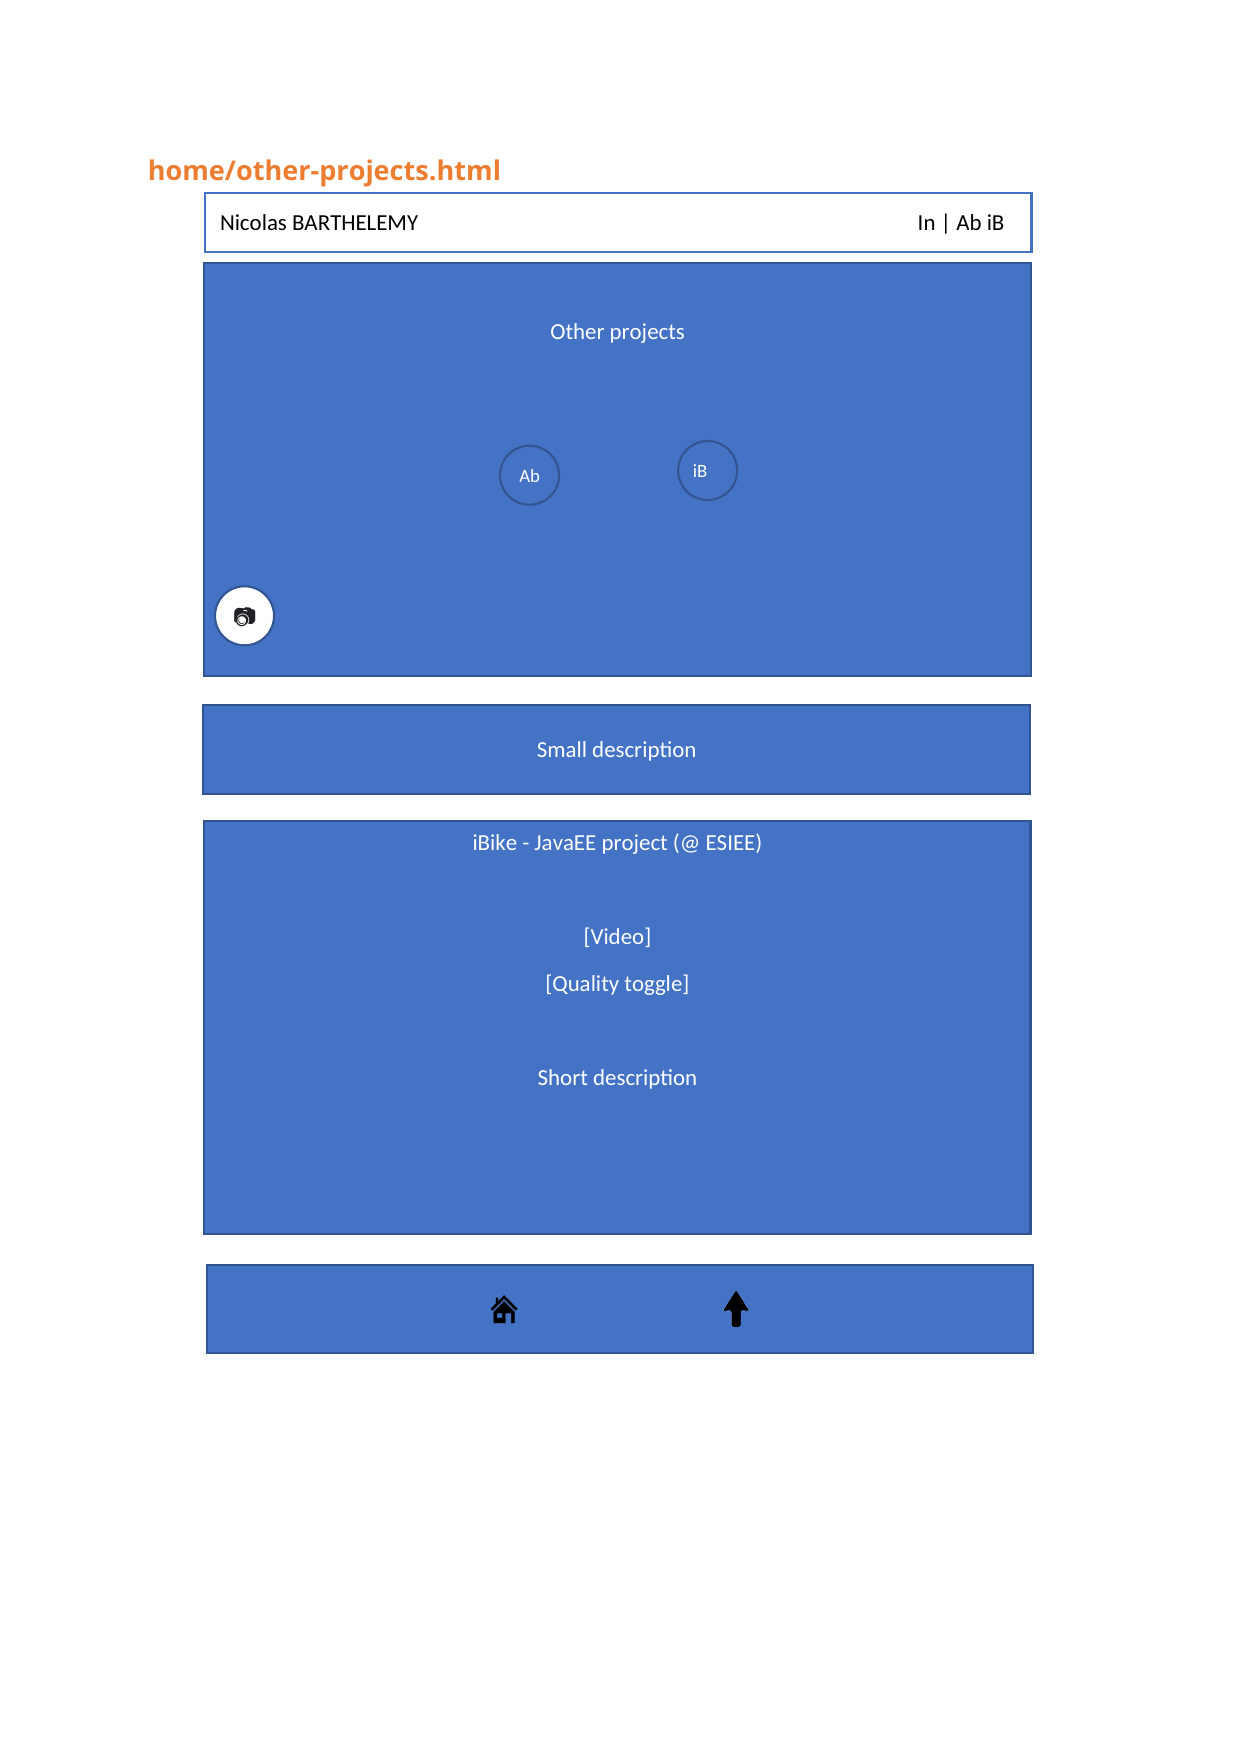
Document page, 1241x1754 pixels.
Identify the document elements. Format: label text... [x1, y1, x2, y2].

subtitle home/other-projects.html [148, 152, 1093, 189]
picture [486, 1291, 522, 1327]
picture [718, 1291, 754, 1327]
